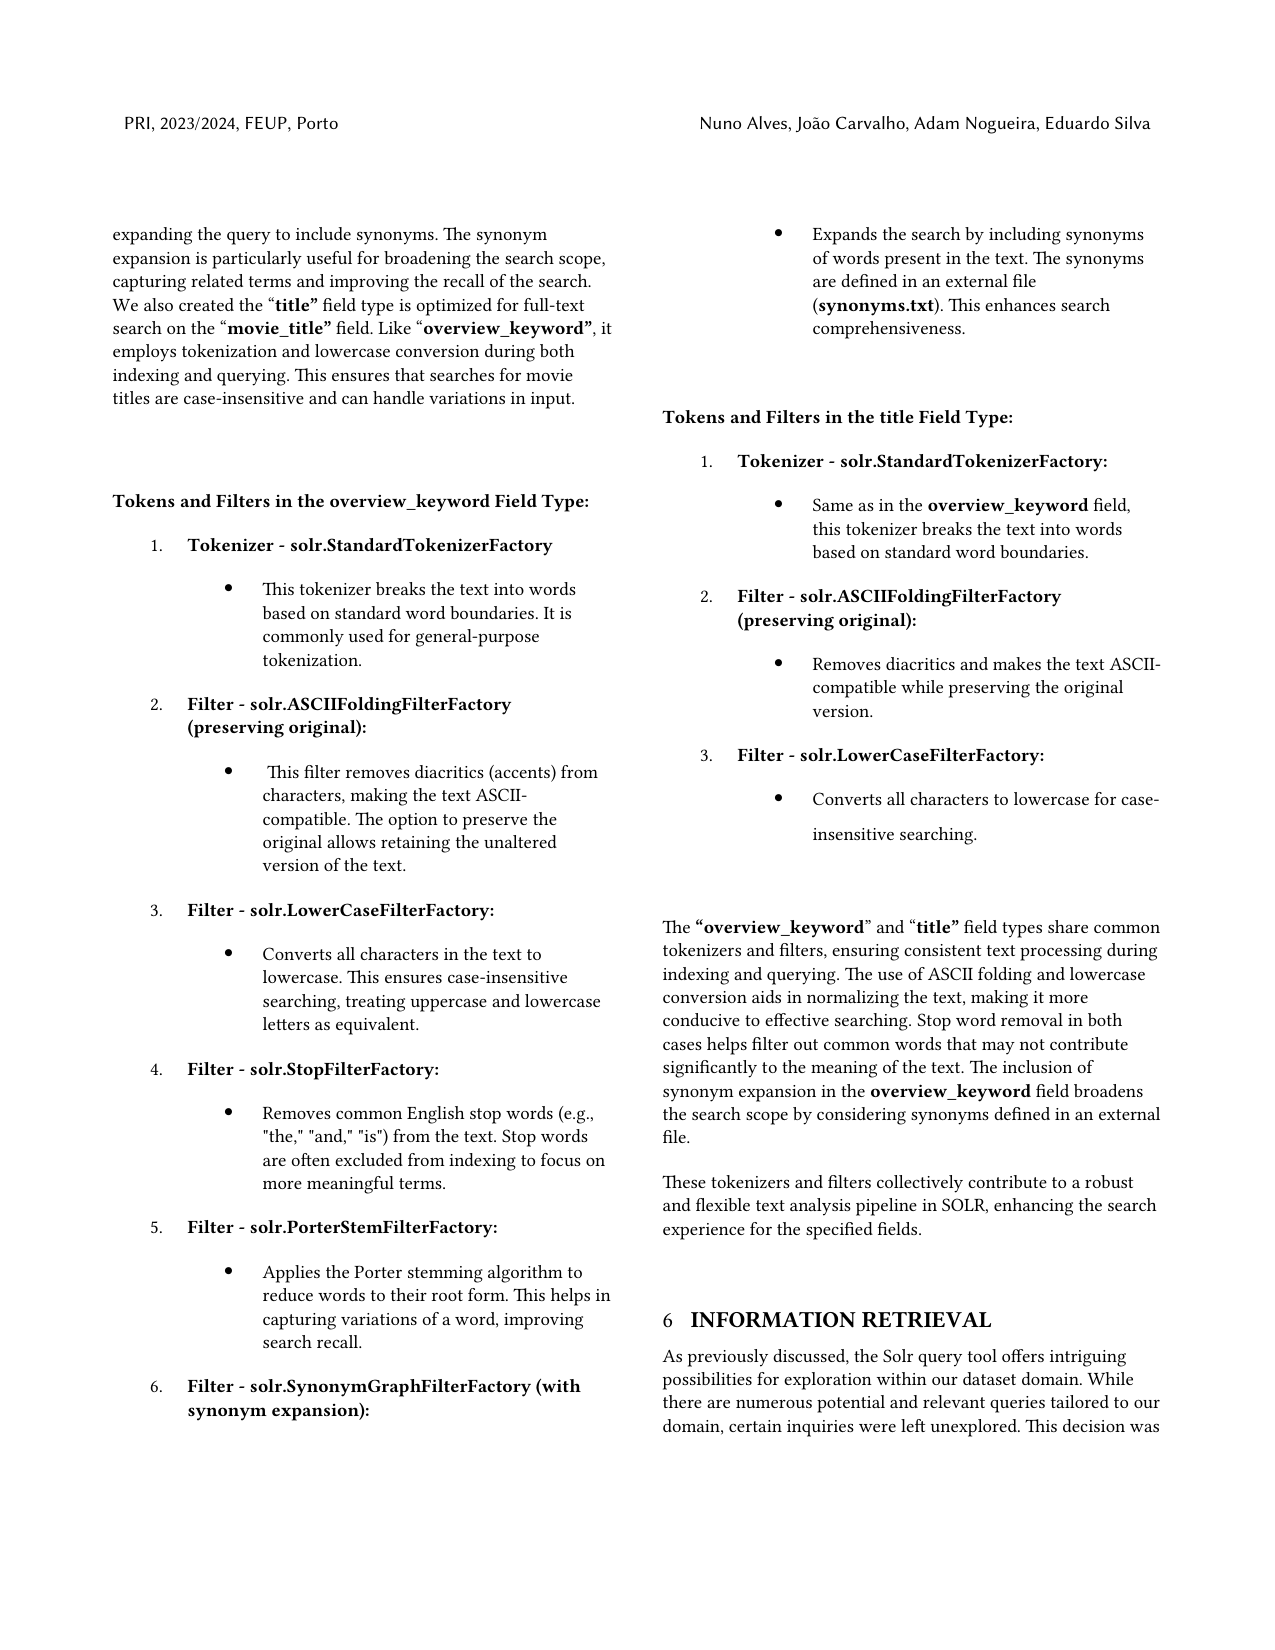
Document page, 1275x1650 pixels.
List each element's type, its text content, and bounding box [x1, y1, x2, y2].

list Converts all characters in the text to lowercase. This ensures case-insensitive searching, treating uppercase and lowercase letters as equivalent. [225, 944, 612, 1035]
list Tokenizer - solr.StandardTokenizerFactory: [700, 451, 1162, 472]
list Filter - solr.SynonymGraphFilterFactory (with synonym expansion): [150, 1376, 612, 1421]
list Expands the search by including synonyms of words present in the text. The synonyms are defined in an external file (synonyms.txt). This enhances search comprehensiveness. [775, 224, 1162, 339]
list Tokenizer - solr.StandardTokenizerFactory [150, 535, 612, 556]
text Tokens and Filters in the title Field Type: [662, 406, 1162, 428]
list Filter - solr.LowerCaseFilterFactory: [150, 899, 612, 921]
list Same as in the overview_keyword field, this tokenizer breaks the text into words based on standard word boundaries. [775, 495, 1162, 563]
list Filter - solr.PorterStemFilterFactory: [150, 1217, 612, 1238]
list Removes diacritics and makes the text ASCII-compatible while preserving the original version. [775, 654, 1162, 722]
text 6 INFORMATION RETRIEVAL [662, 1307, 1162, 1333]
list Removes common English stop words (e.g., "the," "and," "is") from the text. Stop words are often excluded from indexing to focus on more meaningful terms. [225, 1102, 612, 1194]
text The “overview_keyword” and “title” field types share common tokenizers and filters, ensuring consistent text processing during indexing and querying. The use of ASCII folding and lowercase conversion aids in normalizing the text, making it more conducive to effective searching. Stop word removal in both cases helps filter out common words that may not contribute significantly to the meaning of the text. The inclusion of synonym expansion in the overview_keyword field broadens the search scope by considering synonyms defined in an external file. [662, 916, 1162, 1148]
list Filter - solr.LowerCaseFilterFactory: [700, 745, 1162, 766]
text Tokens and Filters in the overview_keyword Field Type: [112, 491, 612, 512]
list Applies the Porter stemming algorithm to reduce words to their root form. This helps in capturing variations of a word, improving search recall. [225, 1261, 612, 1353]
list Filter - solr.ASCIIFoldingFilterFactory (preserving original): [700, 586, 1162, 631]
list Filter - solr.StopFilterFactory: [150, 1058, 612, 1079]
list Converts all characters to lowercase for case-insensitive searching. [775, 789, 1162, 848]
list This filter removes diacritics (accents) from characters, making the text ASCII-compatible. The option to preserve the original allows retaining the unaltered version of the text. [225, 761, 612, 876]
list This tokenizer breaks the text into words based on standard word boundaries. It is commonly used for general-purpose tokenization. [225, 579, 612, 671]
list Filter - solr.ASCIIFoldingFilterFactory (preserving original): [150, 694, 612, 738]
